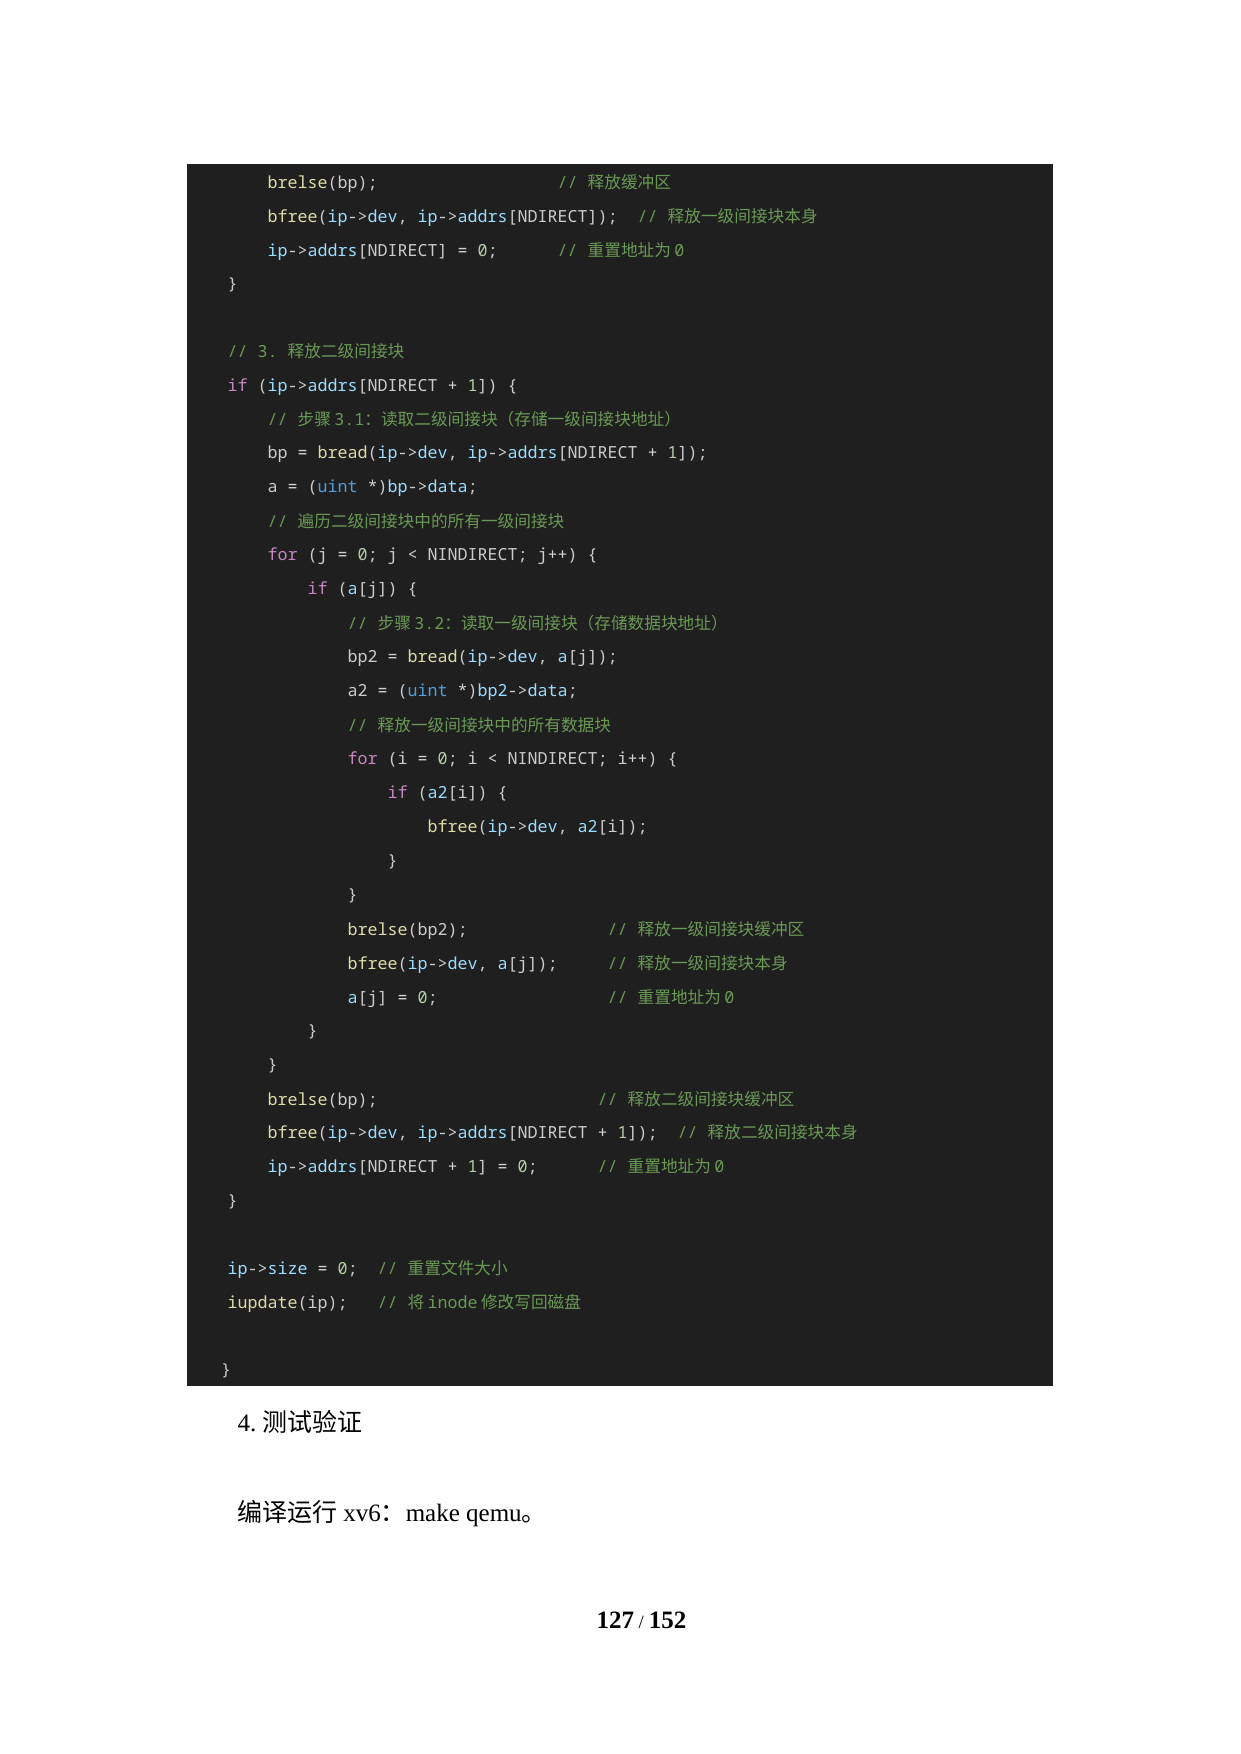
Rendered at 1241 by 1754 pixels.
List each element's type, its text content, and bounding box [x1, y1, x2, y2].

text 4. 测试验证 [187, 1386, 1053, 1454]
text } [187, 877, 1053, 911]
text } [187, 843, 1053, 877]
text bp = bread(ip->dev, ip->addrs[NDIRECT + 1]); [187, 436, 1053, 469]
text } [187, 1047, 1053, 1081]
text for (i = 0; i < NINDIRECT; i++) { [187, 741, 1053, 775]
text // 释放一级间接块中的所有数据块 [187, 707, 1053, 741]
text } [187, 1352, 1053, 1386]
text iupdate(ip); // 将inode修改写回磁盘 [187, 1284, 1053, 1318]
text // 步骤3.2：读取一级间接块（存储数据块地址） [187, 605, 1053, 639]
text bfree(ip->dev, ip->addrs[NDIRECT + 1]); // 释放二级间接块本身 [187, 1115, 1053, 1149]
text if (a2[i]) { [187, 775, 1053, 809]
text 编译运行 xv6：make qemu。 [187, 1476, 1053, 1544]
text bfree(ip->dev, a[j]); // 释放一级间接块本身 [187, 945, 1053, 979]
text bfree(ip->dev, ip->addrs[NDIRECT]); // 释放一级间接块本身 [187, 198, 1053, 232]
text ip->addrs[NDIRECT] = 0; // 重置地址为0 [187, 232, 1053, 266]
text } [187, 266, 1053, 300]
text ip->size = 0; // 重置文件大小 [187, 1251, 1053, 1284]
text a = (uint *)bp->data; [187, 469, 1053, 503]
text ip->addrs[NDIRECT + 1] = 0; // 重置地址为0 [187, 1149, 1053, 1183]
text // 步骤3.1：读取二级间接块（存储一级间接块地址） [187, 402, 1053, 436]
text } [187, 1013, 1053, 1047]
text bp2 = bread(ip->dev, a[j]); [187, 639, 1053, 673]
text if (a[j]) { [187, 571, 1053, 605]
text bfree(ip->dev, a2[i]); [187, 809, 1053, 843]
text brelse(bp); // 释放二级间接块缓冲区 [187, 1081, 1053, 1115]
text // 3. 释放二级间接块 [187, 334, 1053, 368]
text } [187, 1183, 1053, 1217]
text // 遍历二级间接块中的所有一级间接块 [187, 503, 1053, 537]
text brelse(bp); // 释放缓冲区 [187, 164, 1053, 198]
text brelse(bp2); // 释放一级间接块缓冲区 [187, 911, 1053, 945]
text for (j = 0; j < NINDIRECT; j++) { [187, 537, 1053, 571]
text if (ip->addrs[NDIRECT + 1]) { [187, 368, 1053, 402]
text a2 = (uint *)bp2->data; [187, 673, 1053, 707]
text a[j] = 0; // 重置地址为0 [187, 979, 1053, 1013]
